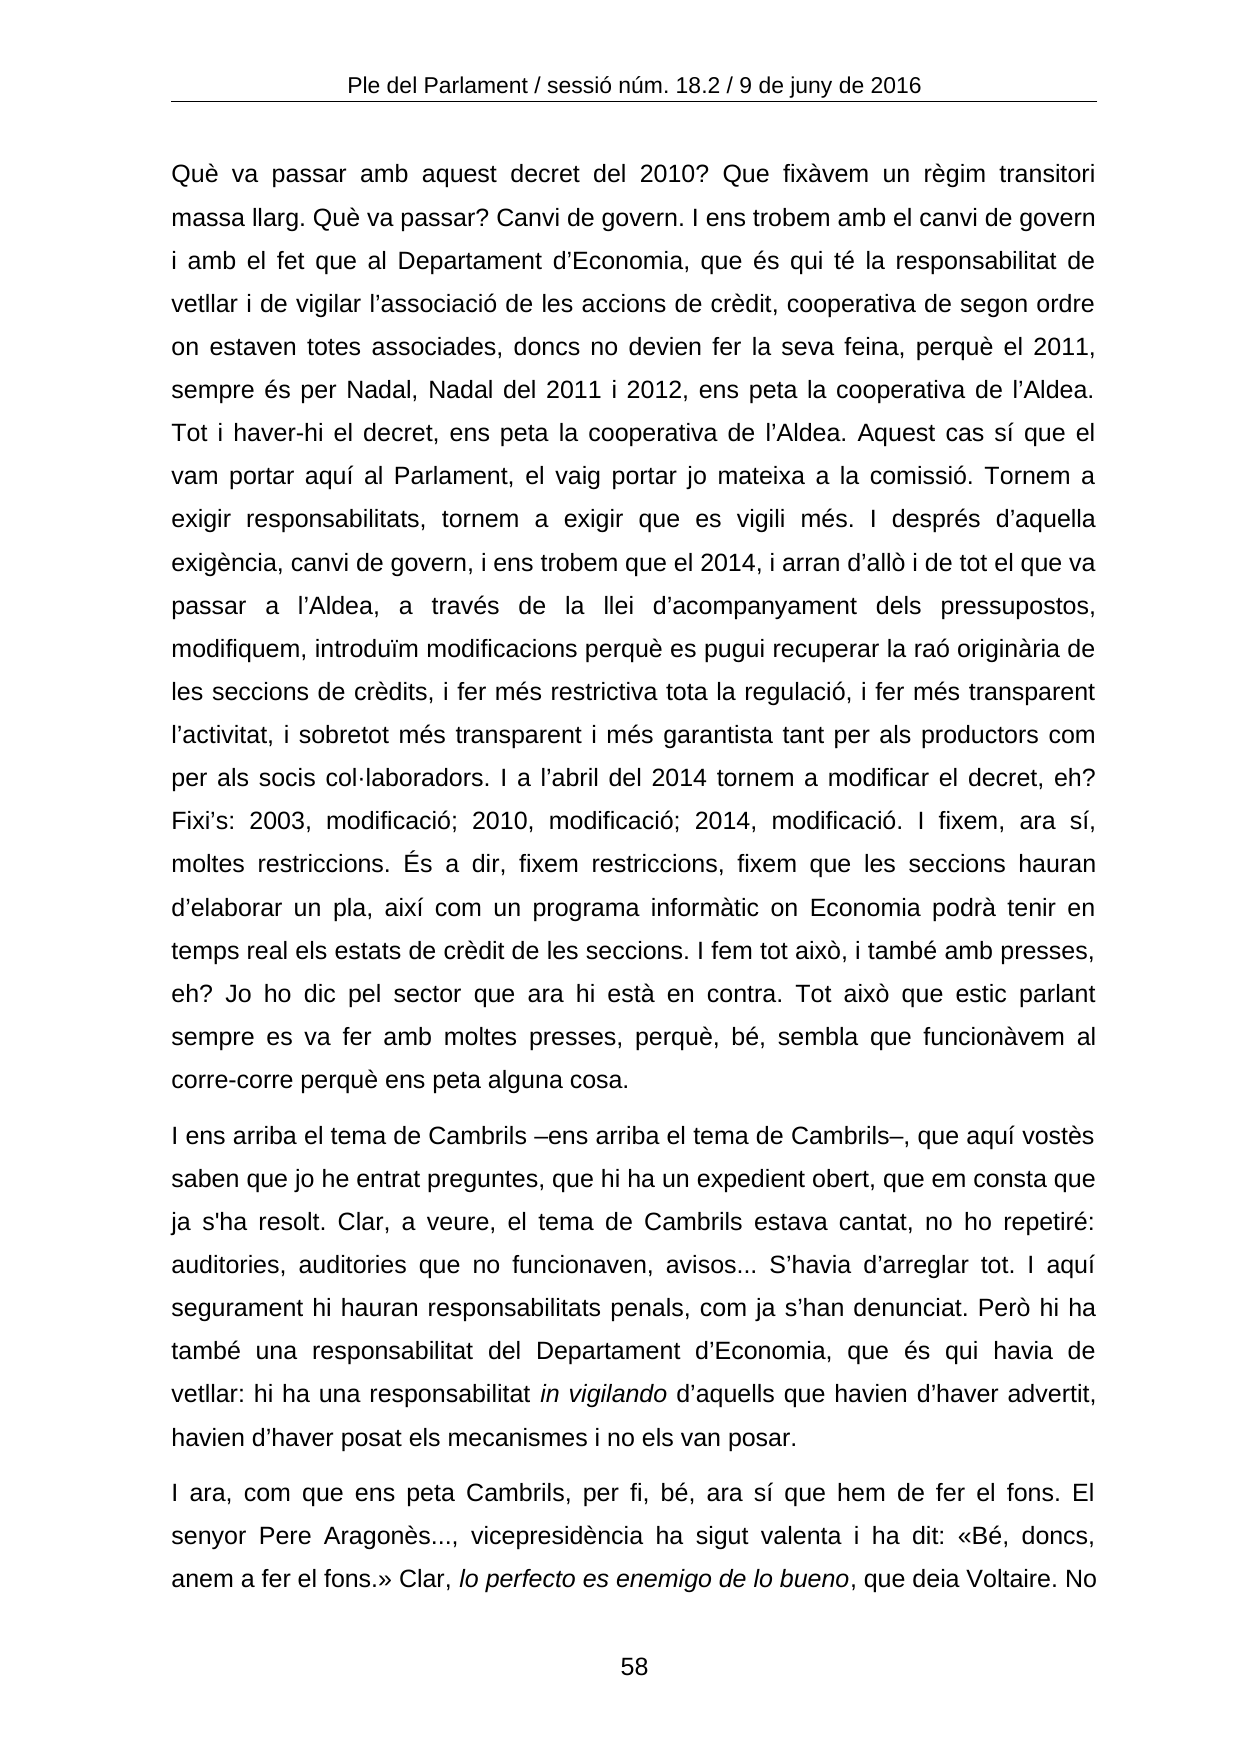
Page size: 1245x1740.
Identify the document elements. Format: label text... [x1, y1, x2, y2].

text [171, 1478, 1097, 1593]
text I ens arriba el tema de Cambrils –ens arriba el tema de Cambrils–, que aquí vostès saben que jo he entrat preguntes, que hi ha un expedient obert, que em consta que ja s'ha resolt. Clar, a veure, el tema de Cambrils estava cantat, no ho repetiré: auditories, auditories que no funcionaven, avisos... S’havia d’arreglar tot. I aquí segurament hi hauran responsabilitats penals, com ja s’han denunciat. Però hi ha també una responsabilitat del Departament d’Economia, que és qui havia de vetllar: hi ha una responsabilitat in vigilando d’aquells que havien d’haver advertit, havien d’haver posat els mecanismes i no els van posar. [171, 1121, 1097, 1451]
text Què va passar amb aquest decret del 2010? Que fixàvem un règim transitori massa llarg. Què va passar? Canvi de govern. I ens trobem amb el canvi de govern i amb el fet que al Departament d’Economia, que és qui té la responsabilitat de vetllar i de vigilar l’associació de les accions de crèdit, cooperativa de segon ordre on estaven totes associades, doncs no devien fer la seva feina, perquè el 2011, sempre és per Nadal, Nadal del 2011 i 2012, ens peta la cooperativa de l’Aldea. Tot i haver-hi el decret, ens peta la cooperativa de l’Aldea. Aquest cas sí que el vam portar aquí al Parlament, el vaig portar jo mateixa a la comissió. Tornem a exigir responsabilitats, tornem a exigir que es vigili més. I després d’aquella exigència, canvi de govern, i ens trobem que el 2014, i arran d’allò i de tot el que va passar a l’Aldea, a través de la llei d’acompanyament dels pressupostos, modifiquem, introduïm modificacions perquè es pugui recuperar la raó originària de les seccions de crèdits, i fer més restrictiva tota la regulació, i fer més transparent l’activitat, i sobretot més transparent i més garantista tant per als productors com per als socis col·laboradors. I a l’abril del 2014 tornem a modificar el decret, eh? Fixi’s: 2003, modificació; 2010, modificació; 2014, modificació. I fixem, ara sí, moltes restriccions. És a dir, fixem restriccions, fixem que les seccions hauran d’elaborar un pla, així com un programa informàtic on Economia podrà tenir en temps real els estats de crèdit de les seccions. I fem tot això, i també amb presses, eh? Jo ho dic pel sector que ara hi està en contra. Tot això que estic parlant sempre es va fer amb moltes presses, perquè, bé, sembla que funcionàvem al corre-corre perquè ens peta alguna cosa. [171, 159, 1097, 1094]
